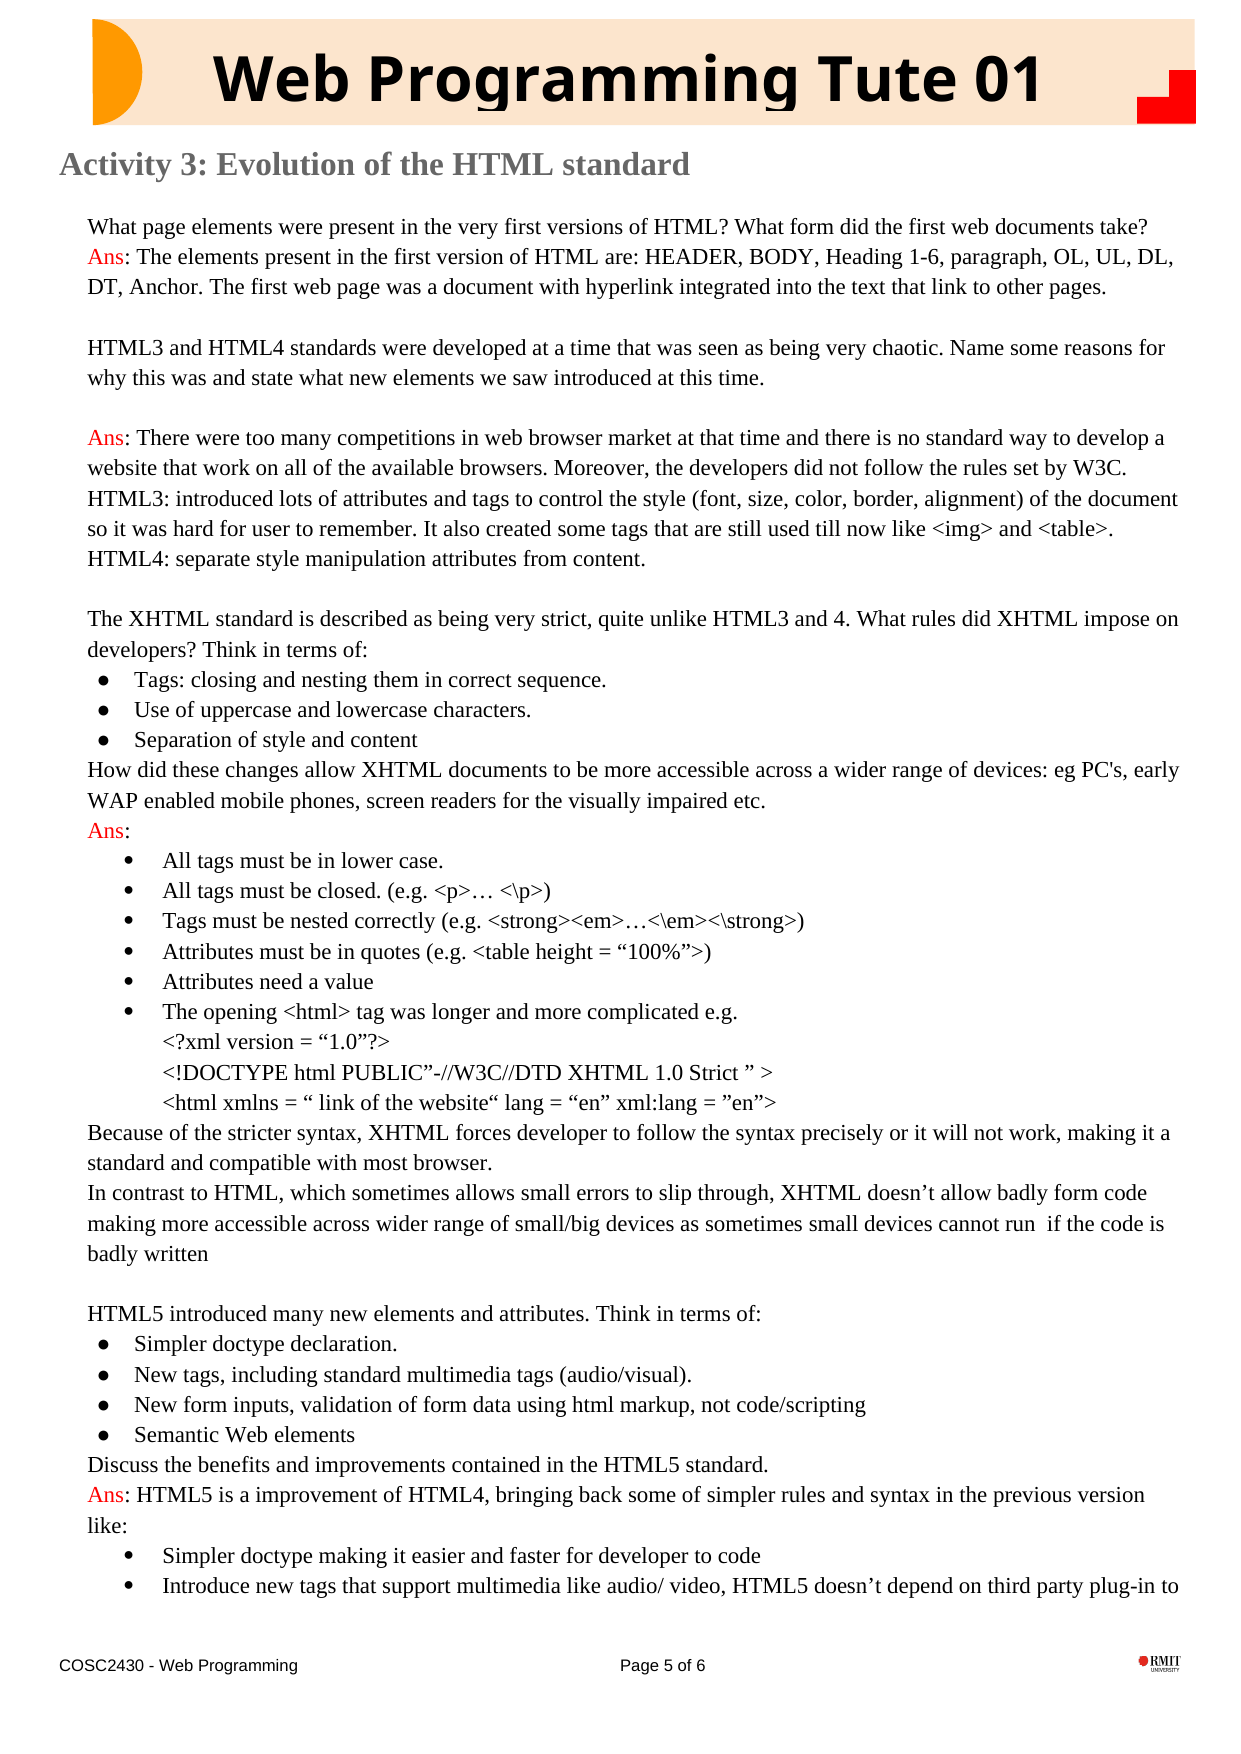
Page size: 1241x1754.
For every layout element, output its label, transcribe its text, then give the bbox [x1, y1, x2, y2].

subtitle Activity 3: Evolution of the HTML standard [59, 144, 1181, 183]
text Ans: There were too many competitions in web browser market at that time and there is no standard way to develop a website that work on all of the available browsers. Moreover, the developers did not follow the rules set by W3C. [87, 424, 1181, 481]
text Discuss the benefits and improvements contained in the HTML5 standard. [87, 1451, 1181, 1478]
list Tags must be nested correctly (e.g. <strong><em>…<\em><\strong>) [124, 908, 1181, 934]
text <html xmlns = “ link of the website“ lang = “en” xml:lang = ”en”> [162, 1089, 1181, 1115]
list All tags must be in lower case. [124, 847, 1181, 873]
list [124, 1572, 1181, 1598]
list All tags must be closed. (e.g. <p>… <\p>) [124, 877, 1181, 904]
list New tags, including standard multimedia tags (audio/visual). [96, 1361, 1181, 1387]
list Attributes must be in quotes (e.g. <table height = “100%”>) [124, 938, 1181, 964]
text HTML3 and HTML4 standards were developed at a time that was seen as being very chaotic. Name some reasons for why this was and state what new elements we saw introduced at this time. [87, 334, 1181, 390]
text <?xml version = “1.0”?> [162, 1028, 1181, 1055]
text Ans: [87, 817, 1181, 843]
text Ans: The elements present in the first version of HTML are: HEADER, BODY, Heading 1-6, paragraph, OL, UL, DL, DT, Anchor. The first web page was a document with hyperlink integrated into the text that link to other pages. [87, 243, 1181, 299]
picture [1138, 1656, 1181, 1672]
list Separation of style and content [96, 726, 1181, 753]
list Simpler doctype declaration. [96, 1331, 1181, 1357]
text Because of the stricter syntax, XHTML forces developer to follow the syntax precisely or it will not work, making it a standard and compatible with most browser. [87, 1119, 1181, 1176]
list The opening <html> tag was longer and more complicated e.g. [124, 998, 1181, 1024]
text HTML4: separate style manipulation attributes from content. [87, 545, 1181, 571]
list Semantic Web elements [96, 1421, 1181, 1447]
text HTML3: introduced lots of attributes and tags to control the style (font, size, color, border, alignment) of the document so it was hard for user to remember. It also created some tags that are still used till now like <img> and <table>. [87, 485, 1181, 541]
list Tags: closing and nesting them in correct sequence. [96, 666, 1181, 692]
list New form inputs, validation of form data using html markup, not code/scripting [96, 1391, 1181, 1417]
text HTML5 introduced many new elements and attributes. Think in terms of: [87, 1300, 1181, 1327]
text The XHTML standard is described as being very strict, quite unlike HTML3 and 4. What rules did XHTML impose on developers? Think in terms of: [87, 606, 1181, 662]
list Attributes need a value [124, 968, 1181, 994]
text <!DOCTYPE html PUBLIC”-//W3C//DTD XHTML 1.0 Strict ” > [162, 1059, 1181, 1085]
text Ans: HTML5 is a improvement of HTML4, bringing back some of simpler rules and syntax in the previous version like: [87, 1482, 1181, 1538]
list Simpler doctype making it easier and faster for developer to code [124, 1542, 1181, 1568]
text What page elements were present in the very first versions of HTML? What form did the first web documents take? [87, 213, 1181, 239]
text How did these changes allow XHTML documents to be more accessible across a wider range of devices: eg PC's, early WAP enabled mobile phones, screen readers for the visually impaired etc. [87, 757, 1181, 813]
text In contrast to HTML, which sometimes allows small errors to slip through, XHTML doesn’t allow badly form code making more accessible across wider range of small/big devices as sometimes small devices cannot run if the code is badly written [87, 1179, 1181, 1266]
list Use of uppercase and lowercase characters. [96, 696, 1181, 722]
